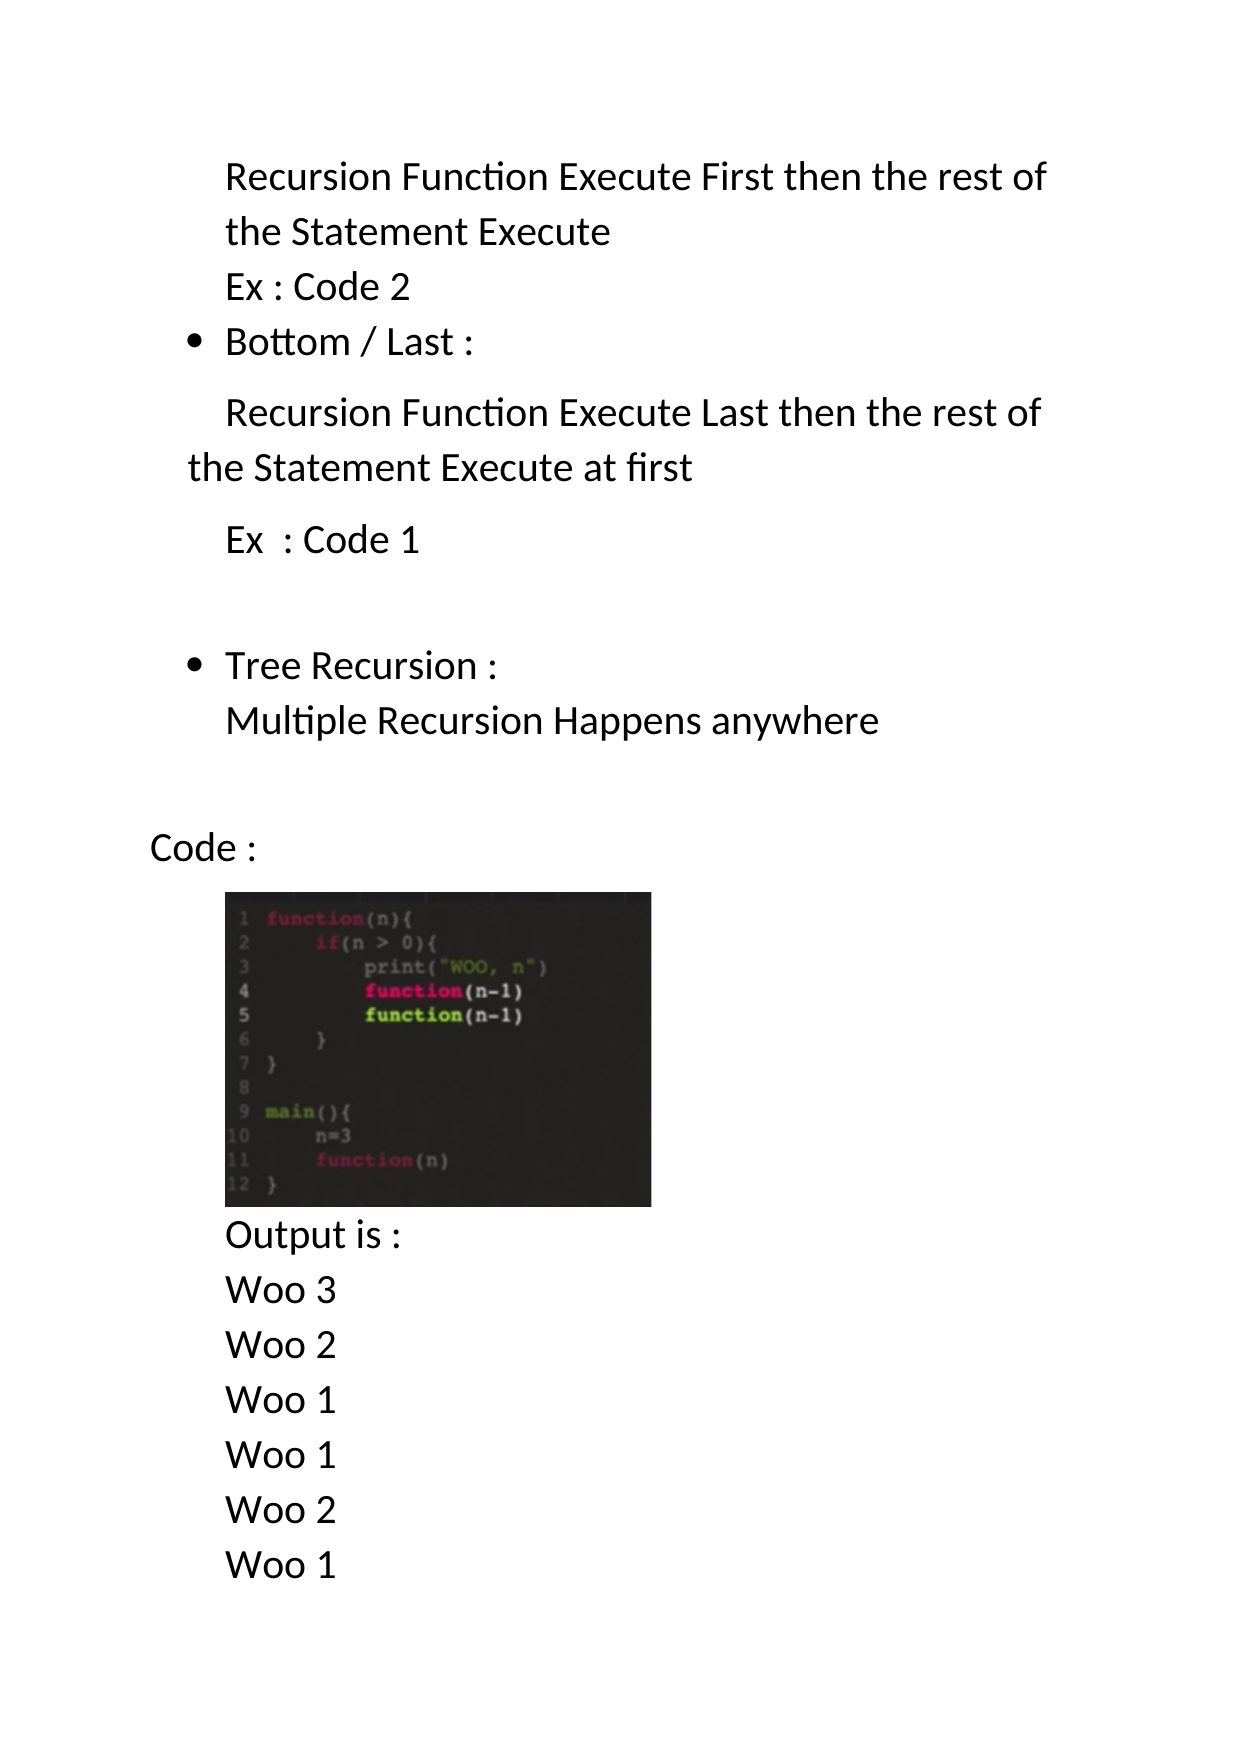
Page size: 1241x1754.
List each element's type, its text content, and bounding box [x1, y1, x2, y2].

list Recursion Function Execute First then the rest of the Statement Execute [225, 150, 1090, 256]
text Ex : Code 1 [187, 513, 1090, 563]
list Woo 2 [225, 1483, 1090, 1534]
list Multiple Recursion Happens anywhere [225, 694, 1090, 745]
list Tree Recursion : [187, 639, 1090, 690]
list Woo 3 [225, 1263, 1090, 1314]
list Woo 2 [225, 1318, 1090, 1369]
text Code : [150, 821, 1090, 871]
list Bottom / Last : [187, 315, 1090, 366]
text Recursion Function Execute Last then the rest of the Statement Execute at first [187, 386, 1090, 492]
list Woo 1 [225, 1428, 1090, 1479]
list Woo 1 [225, 1373, 1090, 1424]
list Output is : [225, 1208, 1090, 1259]
list Woo 1 [225, 1538, 1090, 1588]
picture [225, 892, 652, 1207]
list Ex : Code 2 [225, 260, 1090, 311]
